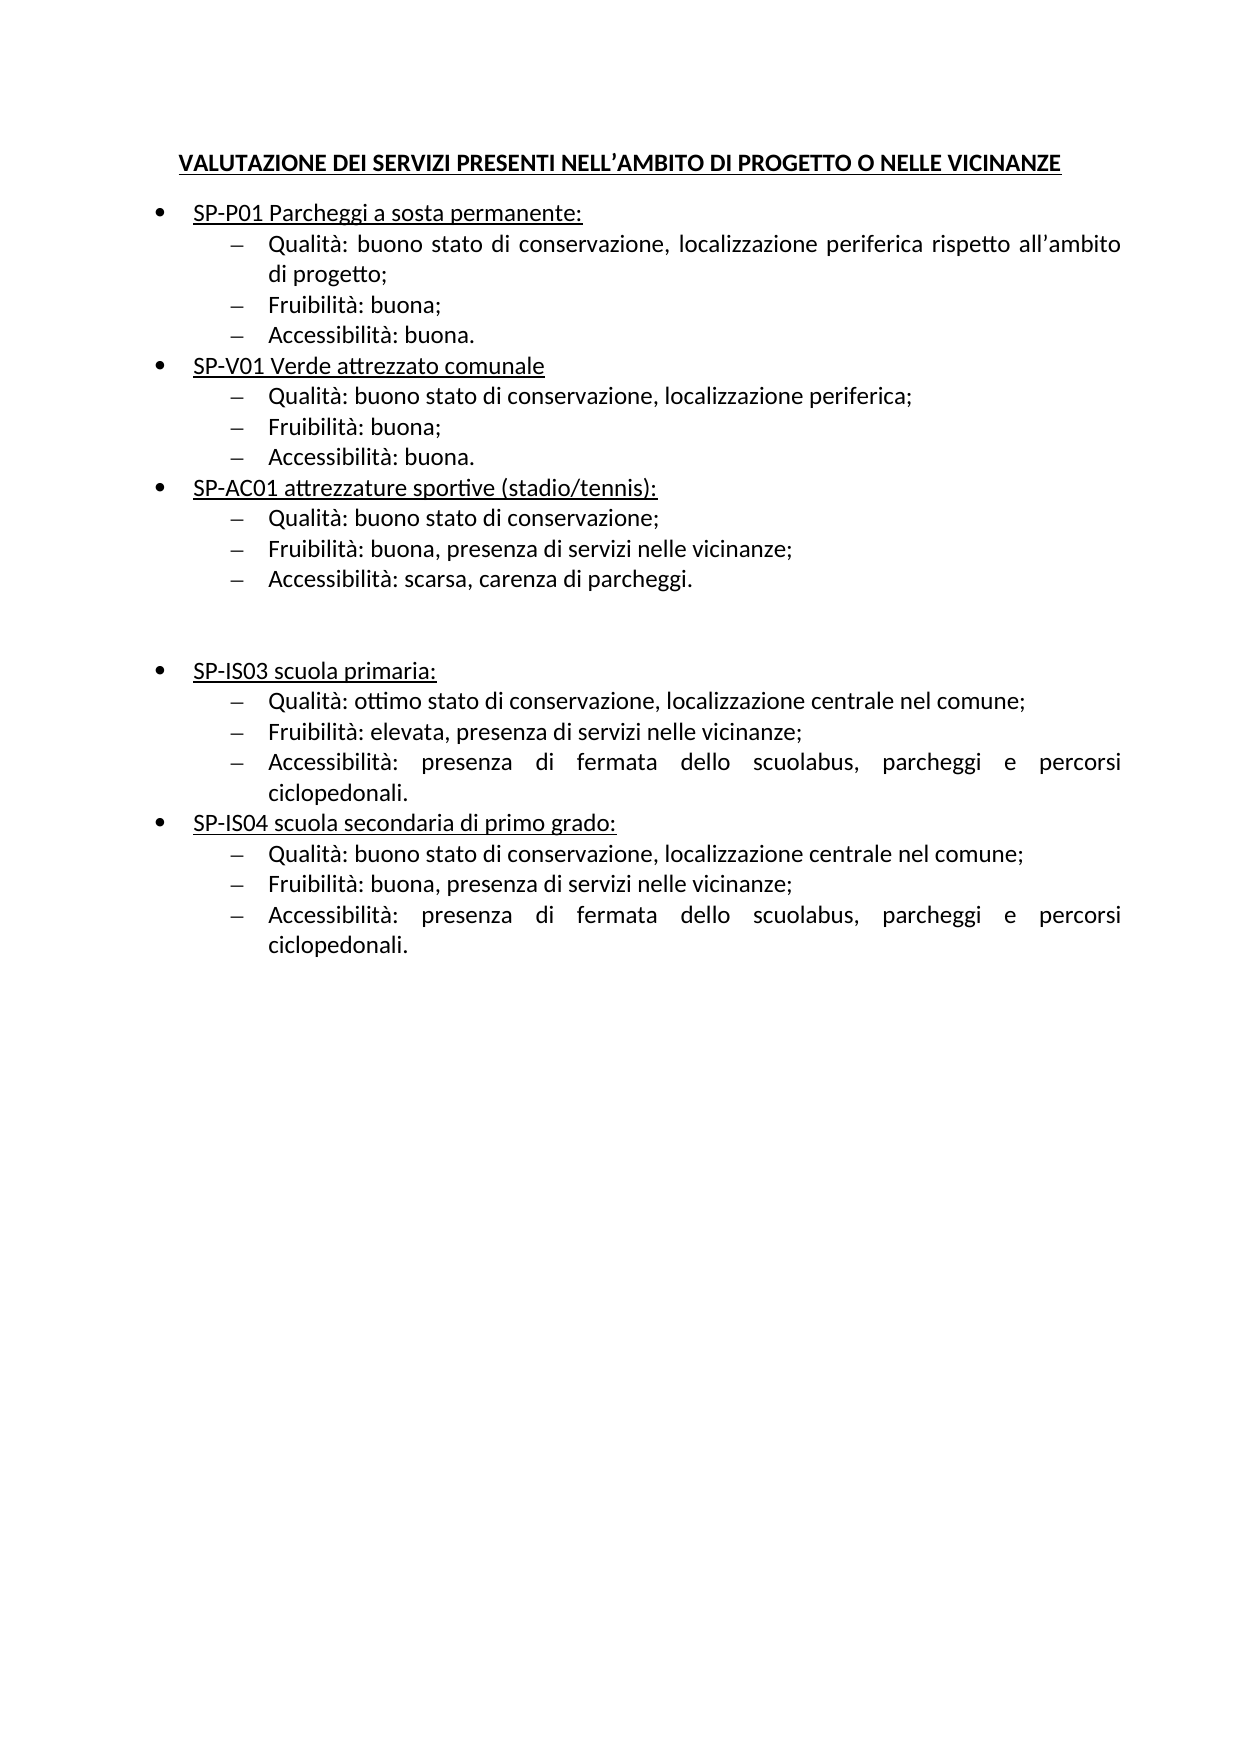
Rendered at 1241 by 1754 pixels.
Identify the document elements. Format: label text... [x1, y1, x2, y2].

list Qualità: buono stato di conservazione, localizzazione periferica; [231, 380, 1122, 411]
list Qualità: buono stato di conservazione, localizzazione centrale nel comune; [231, 838, 1122, 869]
list Accessibilità: presenza di fermata dello scuolabus, parcheggi e percorsi ciclopedonali. [231, 899, 1122, 960]
list Fruibilità: buona, presenza di servizi nelle vicinanze; [231, 869, 1122, 899]
list Fruibilità: buona; [231, 289, 1122, 319]
list Accessibilità: buona. [231, 319, 1122, 350]
list Fruibilità: elevata, presenza di servizi nelle vicinanze; [231, 716, 1122, 747]
text VALUTAZIONE DEI SERVIZI PRESENTI NELL’AMBITO DI PROGETTO O NELLE VICINANZE [118, 148, 1122, 178]
list SP-IS04 scuola secondaria di primo grado: [156, 808, 1122, 838]
list SP-V01 Verde attrezzato comunale [156, 350, 1122, 380]
list Qualità: buono stato di conservazione, localizzazione periferica rispetto all’ambito di progetto; [231, 228, 1122, 289]
list Qualità: buono stato di conservazione; [231, 502, 1122, 533]
list Qualità: ottimo stato di conservazione, localizzazione centrale nel comune; [231, 686, 1122, 716]
list SP-AC01 attrezzature sportive (stadio/tennis): [156, 472, 1122, 502]
list Fruibilità: buona, presenza di servizi nelle vicinanze; [231, 533, 1122, 563]
list Accessibilità: scarsa, carenza di parcheggi. [231, 563, 1122, 594]
list SP-IS03 scuola primaria: [156, 655, 1122, 686]
list Accessibilità: buona. [231, 441, 1122, 472]
list Accessibilità: presenza di fermata dello scuolabus, parcheggi e percorsi ciclopedonali. [231, 747, 1122, 808]
list SP-P01 Parcheggi a sosta permanente: [156, 197, 1122, 228]
list Fruibilità: buona; [231, 411, 1122, 441]
